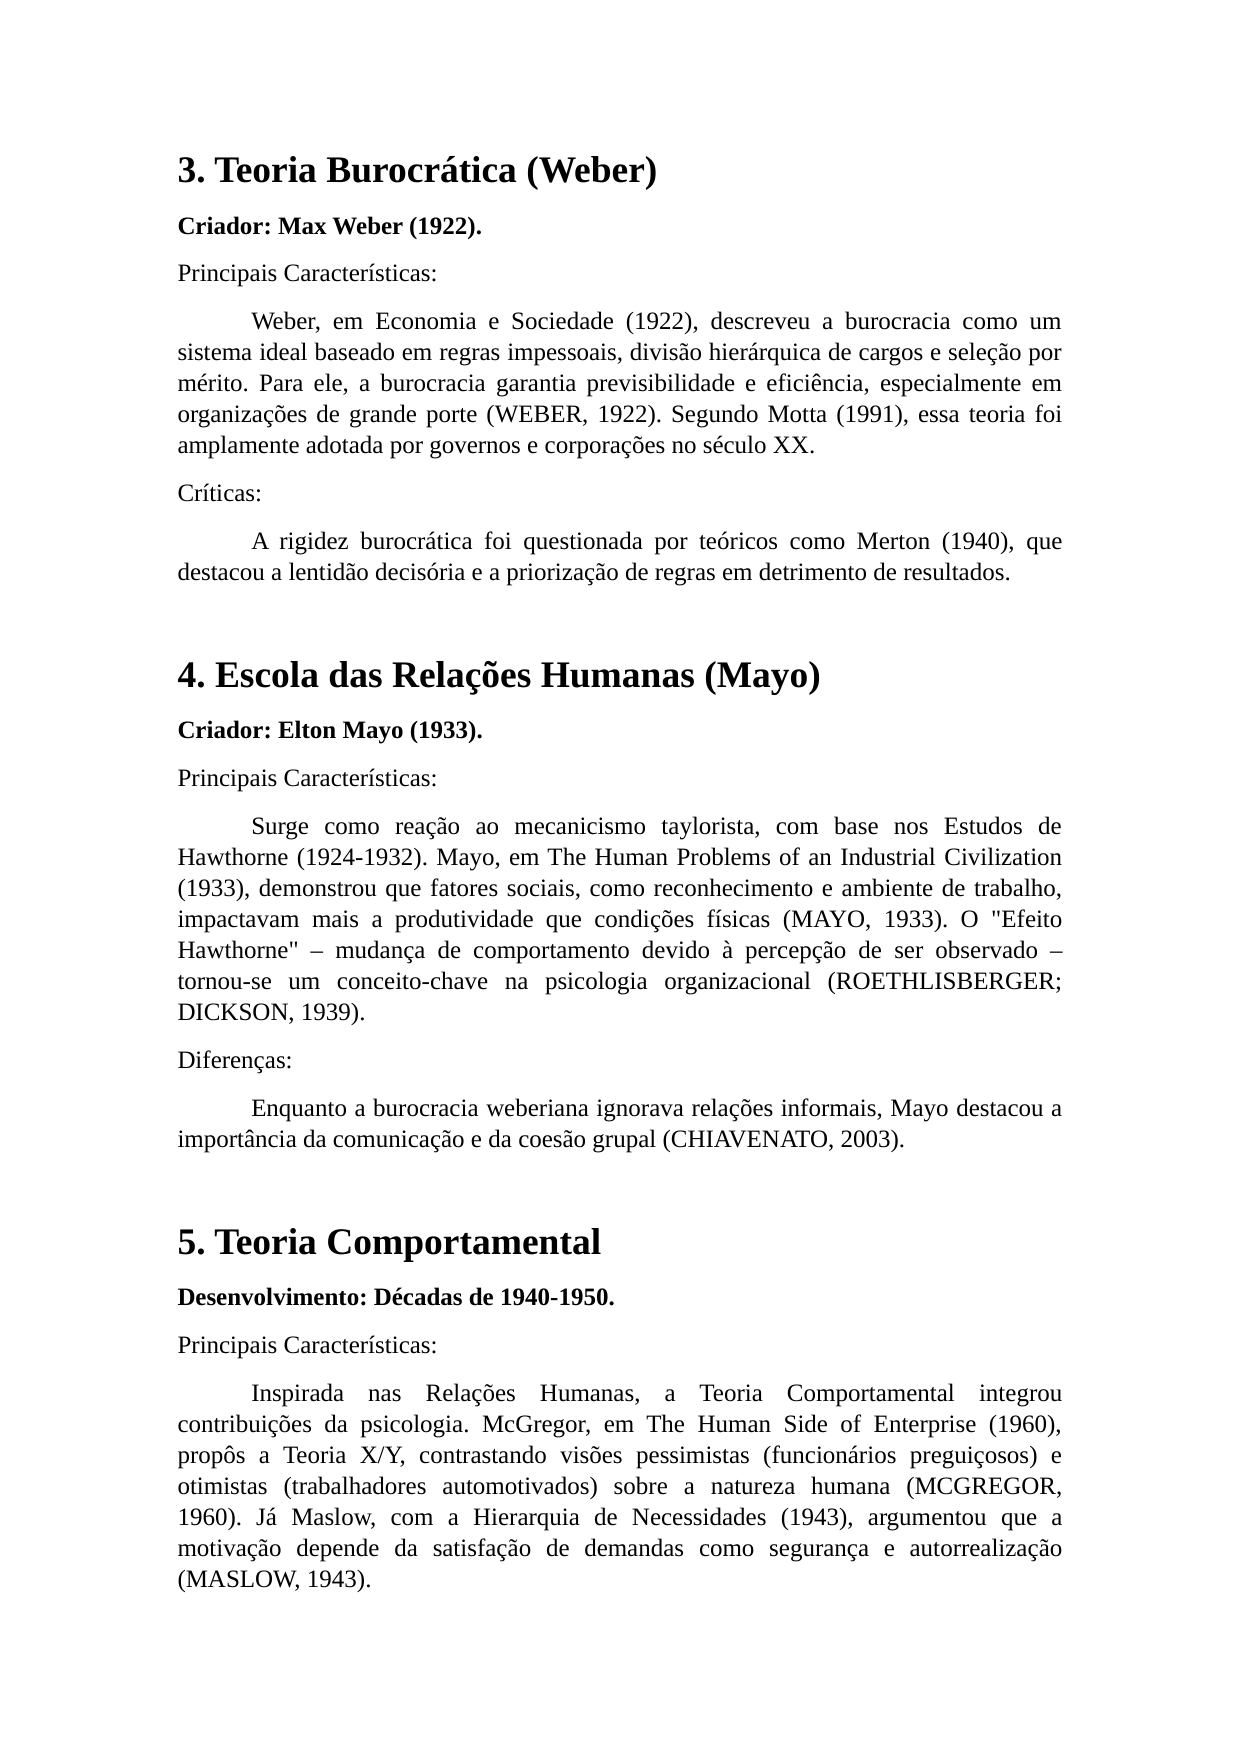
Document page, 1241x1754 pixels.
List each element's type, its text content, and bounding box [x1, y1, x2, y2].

text Principais Características: [177, 763, 1063, 792]
text Diferenças: [177, 1045, 1063, 1074]
text Enquanto a burocracia weberiana ignorava relações informais, Mayo destacou a importância da comunicação e da coesão grupal (CHIAVENATO, 2003). [177, 1093, 1063, 1152]
text Inspirada nas Relações Humanas, a Teoria Comportamental integrou contribuições da psicologia. McGregor, em The Human Side of Enterprise (1960), propôs a Teoria X/Y, contrastando visões pessimistas (funcionários preguiçosos) e otimistas (trabalhadores automotivados) sobre a natureza humana (MCGREGOR, 1960). Já Maslow, com a Hierarquia de Necessidades (1943), argumentou que a motivação depende da satisfação de demandas como segurança e autorrealização (MASLOW, 1943). [177, 1378, 1063, 1593]
text A rigidez burocrática foi questionada por teóricos como Merton (1940), que destacou a lentidão decisória e a priorização de regras em detrimento de resultados. [177, 526, 1063, 586]
text Desenvolvimento: Décadas de 1940-1950. [177, 1282, 1063, 1311]
text Criador: Max Weber (1922). [177, 211, 1063, 239]
text 3. Teoria Burocrática (Weber) [177, 148, 1063, 191]
text Críticas: [177, 478, 1063, 507]
text 5. Teoria Comportamental [177, 1219, 1063, 1262]
text Weber, em Economia e Sociedade (1922), descreveu a burocracia como um sistema ideal baseado em regras impessoais, divisão hierárquica de cargos e seleção por mérito. Para ele, a burocracia garantia previsibilidade e eficiência, especialmente em organizações de grande porte (WEBER, 1922). Segundo Motta (1991), essa teoria foi amplamente adotada por governos e corporações no século XX. [177, 306, 1063, 459]
text Principais Características: [177, 258, 1063, 287]
text 4. Escola das Relações Humanas (Mayo) [177, 652, 1063, 695]
text Surge como reação ao mecanicismo taylorista, com base nos Estudos de Hawthorne (1924-1932). Mayo, em The Human Problems of an Industrial Civilization (1933), demonstrou que fatores sociais, como reconhecimento e ambiente de trabalho, impactavam mais a produtividade que condições físicas (MAYO, 1933). O "Efeito Hawthorne" – mudança de comportamento devido à percepção de ser observado – tornou-se um conceito-chave na psicologia organizacional (ROETHLISBERGER; DICKSON, 1939). [177, 811, 1063, 1026]
text Criador: Elton Mayo (1933). [177, 716, 1063, 744]
text Principais Características: [177, 1330, 1063, 1359]
